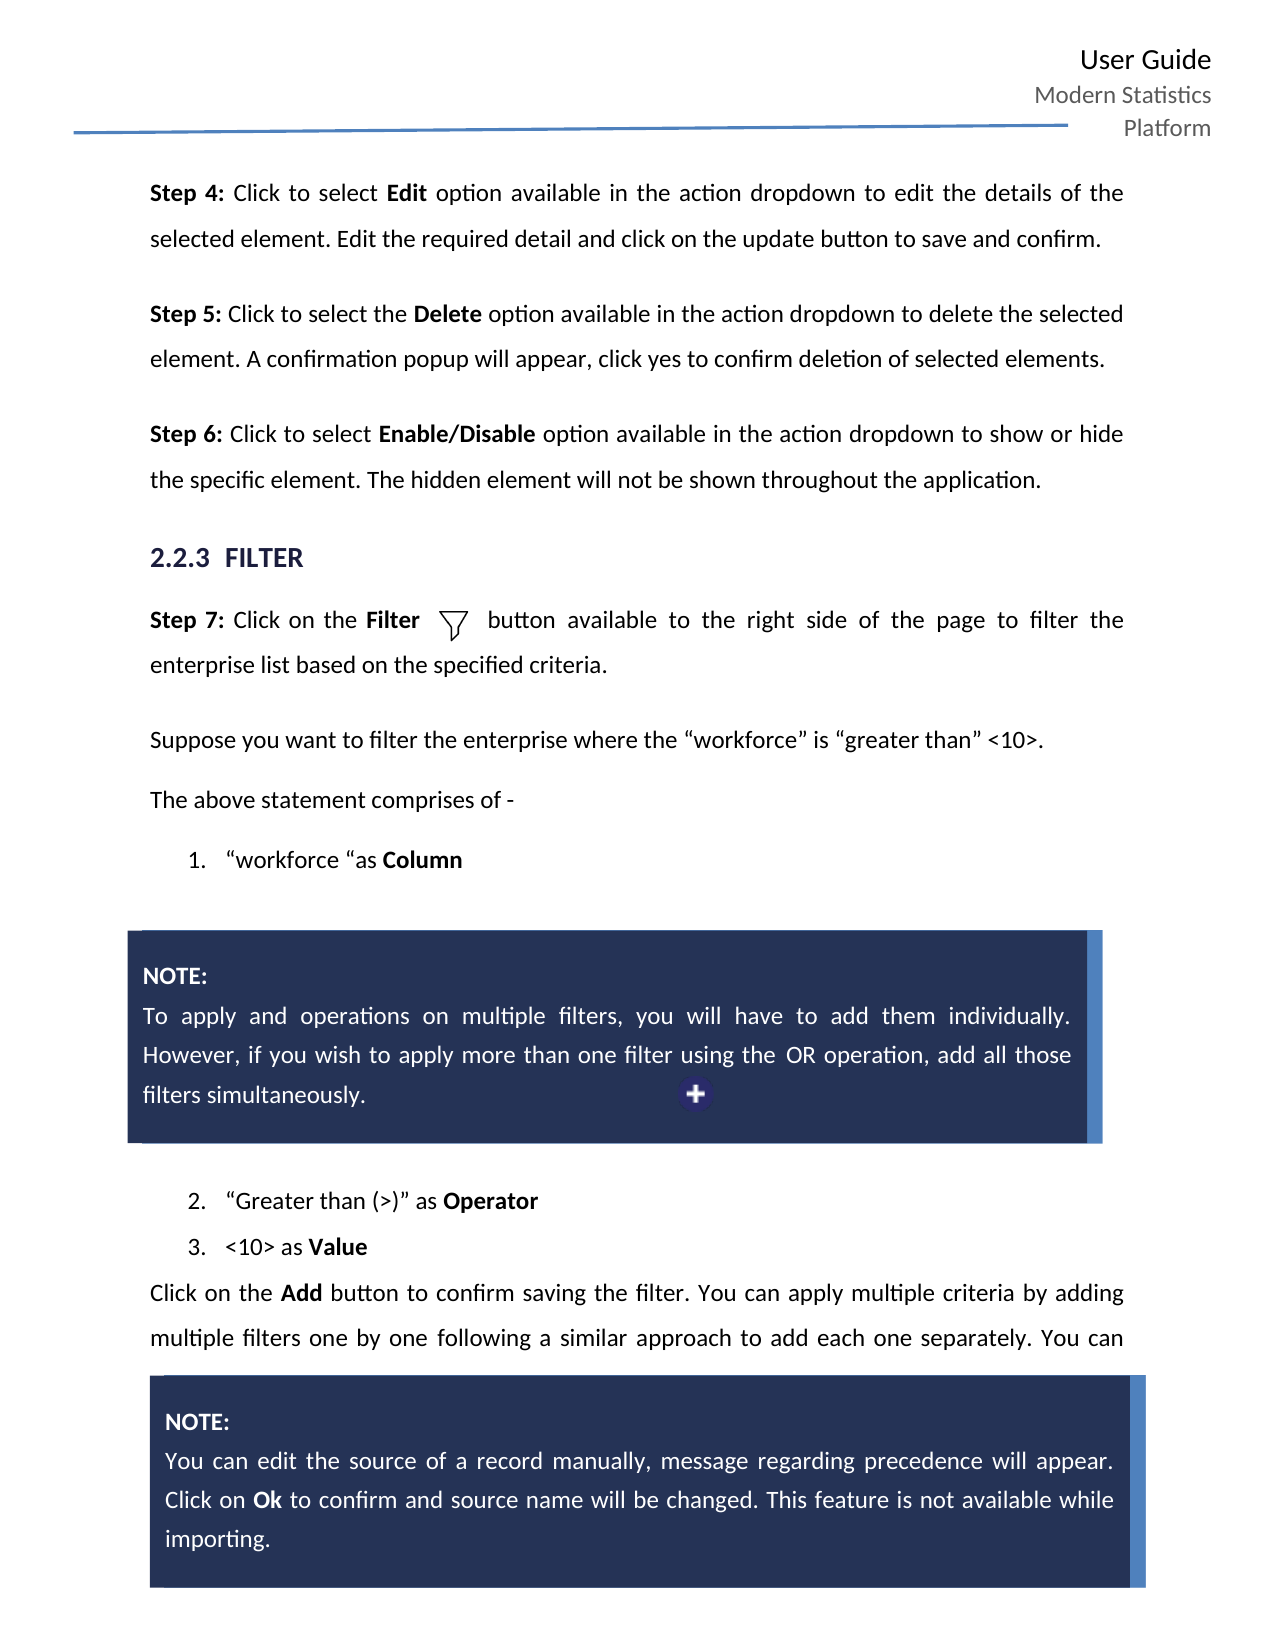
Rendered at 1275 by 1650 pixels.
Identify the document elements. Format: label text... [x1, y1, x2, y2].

list “workforce “as Column [187, 844, 1125, 874]
subtitle 2.2.3 FILTER [150, 539, 1003, 575]
text Step 7: Click on the Filter button available to the right side of the page to filter the enterprise list based on the specified criteria. [150, 604, 1125, 680]
text Suppose you want to filter the enterprise where the “workforce” is “greater than” <10>. [150, 724, 1125, 755]
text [150, 1277, 1125, 1353]
picture [678, 1076, 714, 1112]
list <10> as Value [187, 1231, 1125, 1262]
text The above statement comprises of - [150, 784, 1125, 815]
list “Greater than (>)” as Operator [187, 890, 1125, 1216]
text Step 4: Click to select Edit option available in the action dropdown to edit the details of the selected element. Edit the required detail and click on the update button to save and confirm. [150, 177, 1125, 253]
text Step 6: Click to select Enable/Disable option available in the action dropdown to show or hide the specific element. The hidden element will not be shown throughout the application. [150, 418, 1125, 495]
text Step 5: Click to select the Delete option available in the action dropdown to delete the selected element. A confirmation popup will appear, click yes to confirm deletion of selected elements. [150, 298, 1125, 374]
picture [438, 610, 469, 642]
